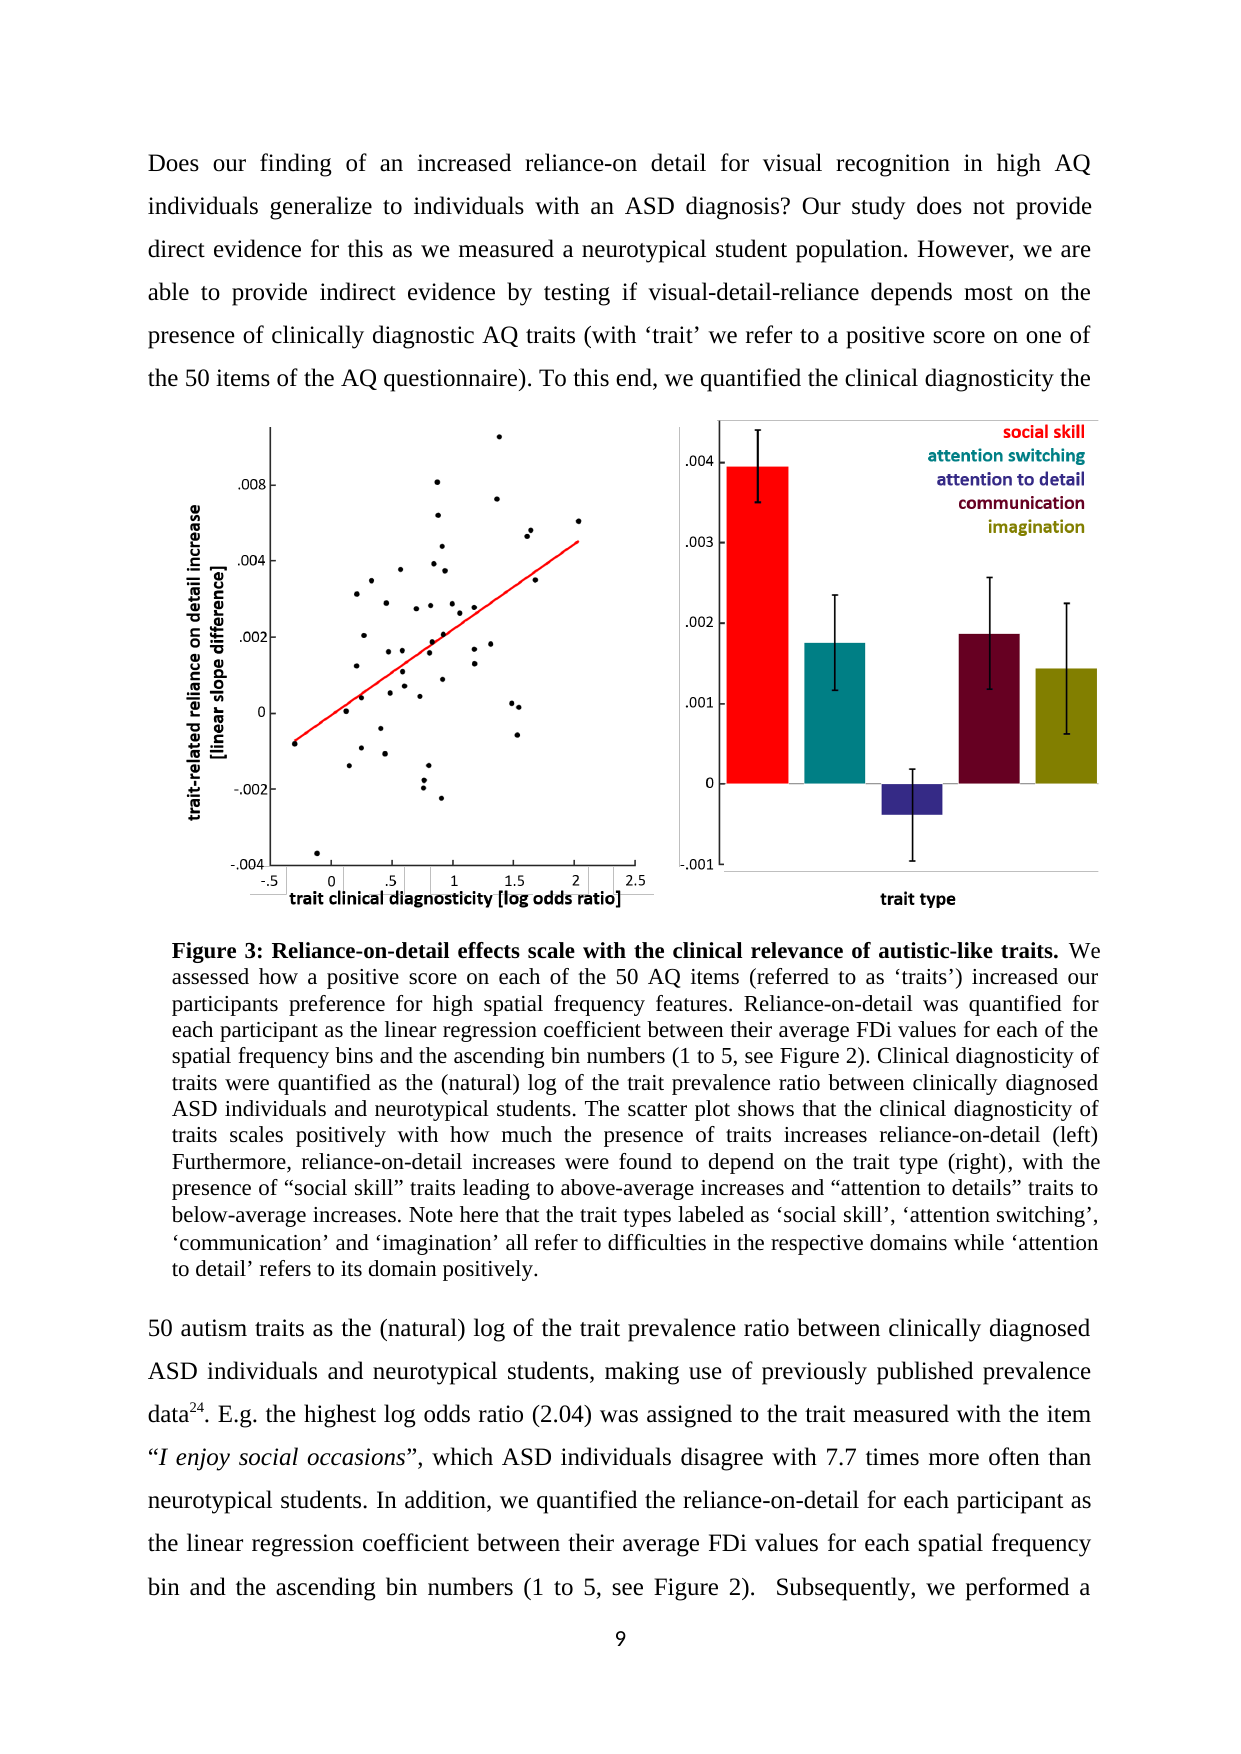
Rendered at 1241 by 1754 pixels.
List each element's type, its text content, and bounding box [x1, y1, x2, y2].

picture [175, 413, 1099, 922]
